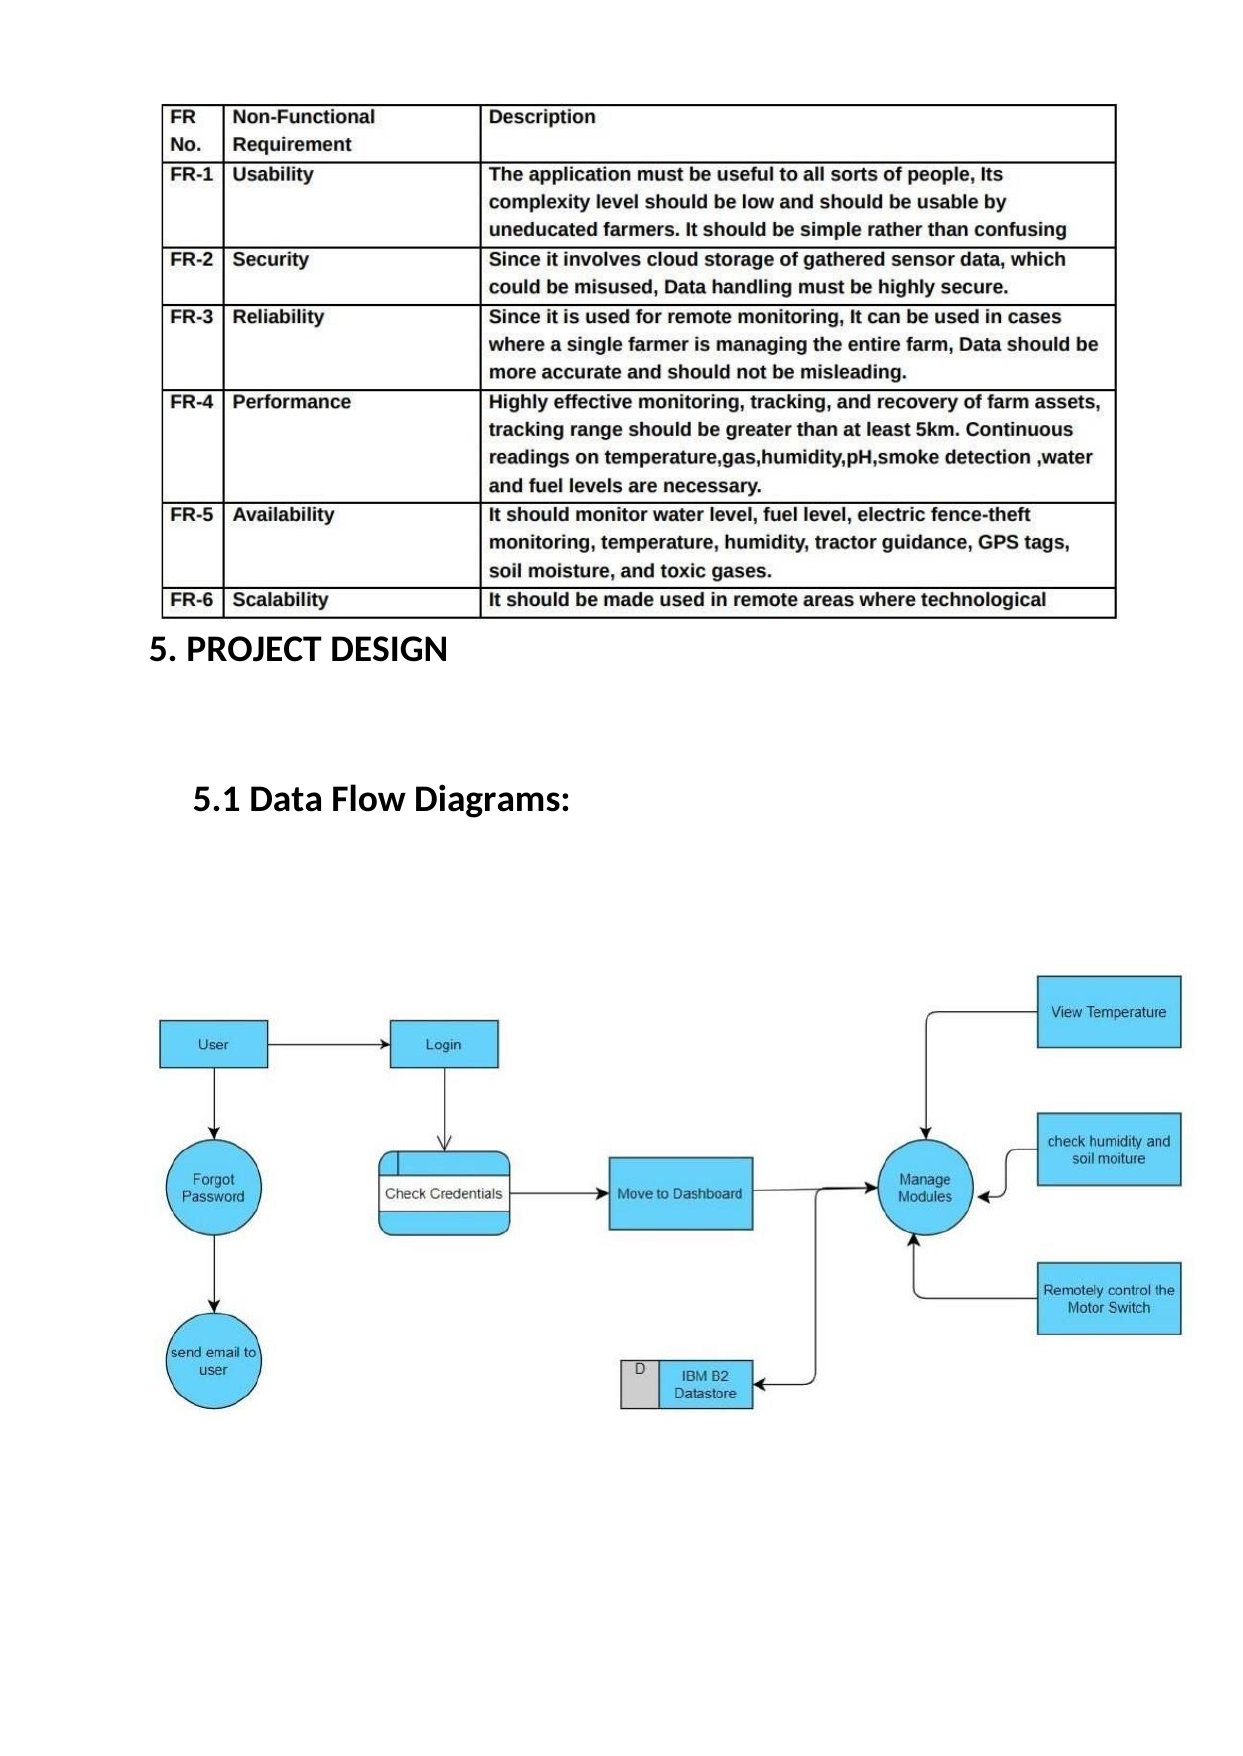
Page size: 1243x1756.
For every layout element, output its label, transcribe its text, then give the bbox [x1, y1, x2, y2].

picture [161, 103, 1120, 622]
list Data Flow Diagrams: [192, 775, 1014, 821]
picture [153, 964, 1199, 1417]
list PROJECT DESIGN [148, 625, 1014, 671]
